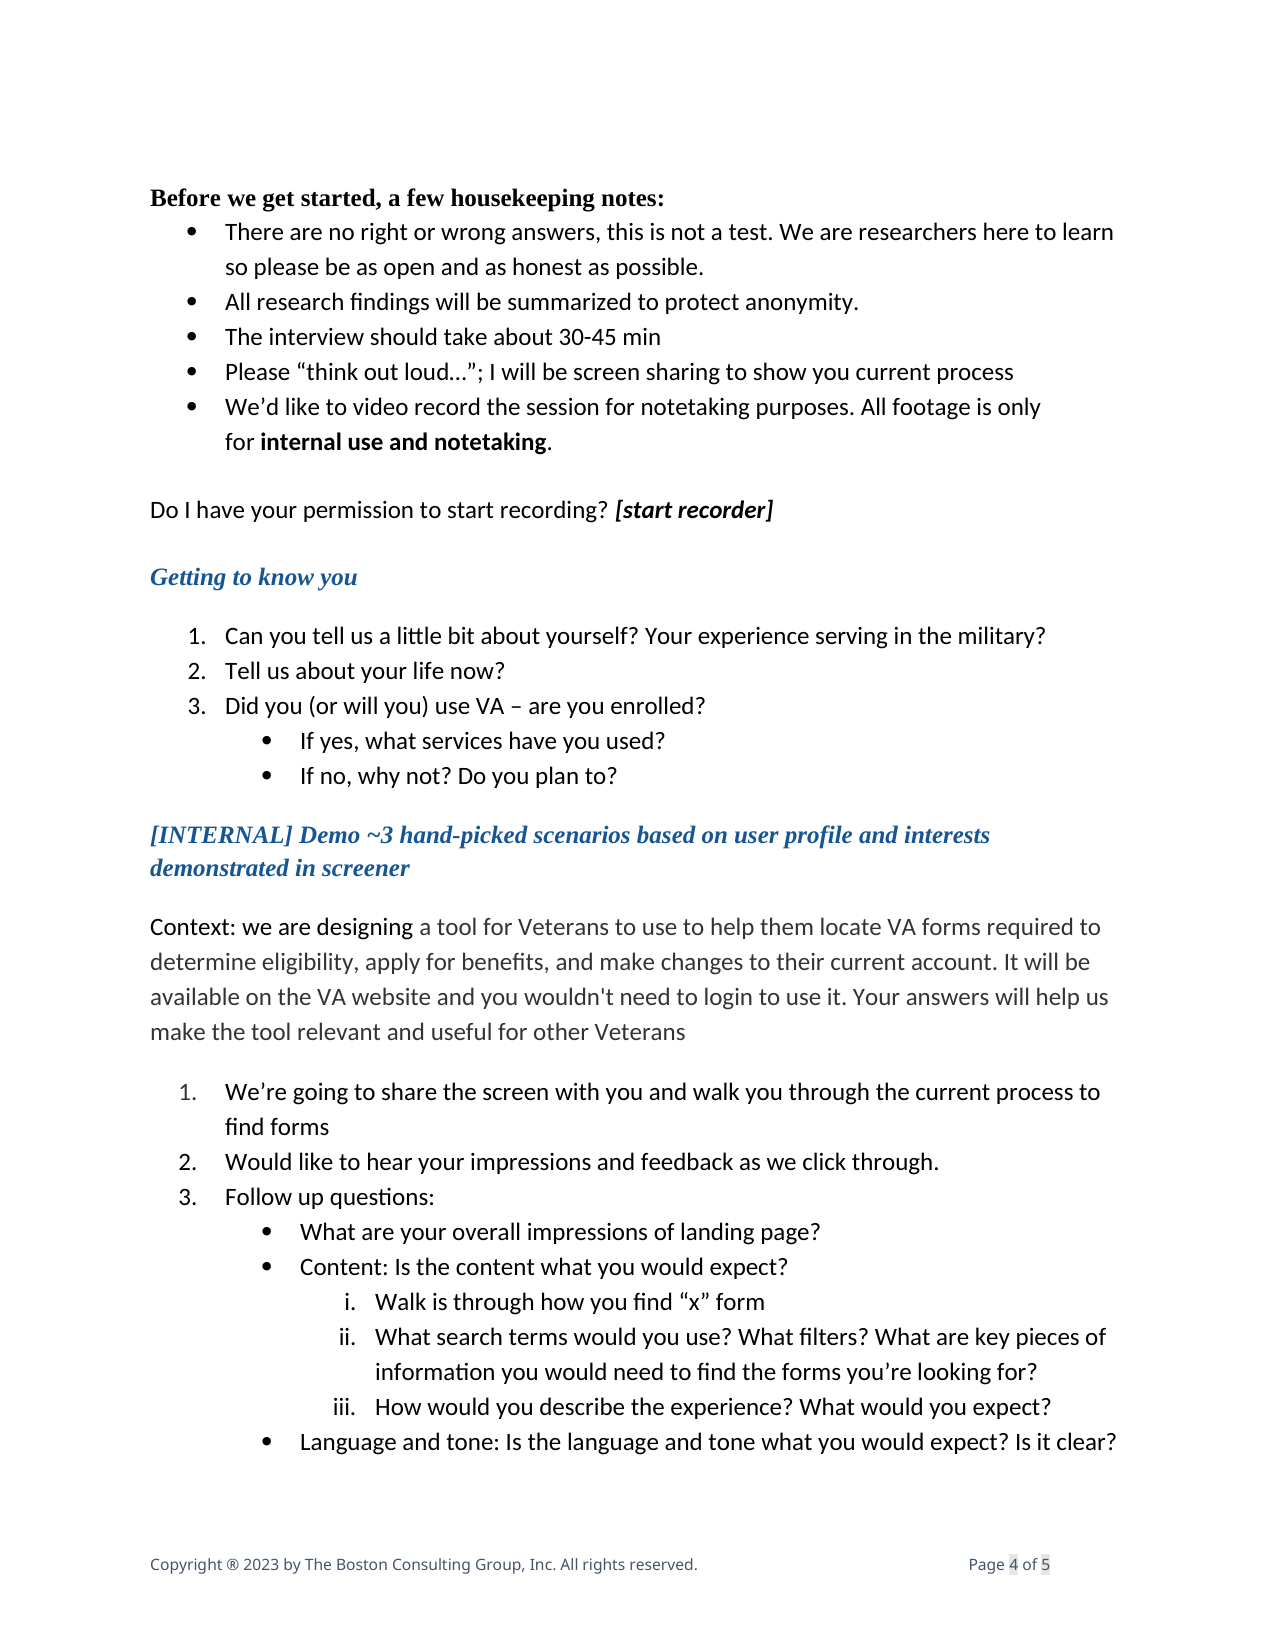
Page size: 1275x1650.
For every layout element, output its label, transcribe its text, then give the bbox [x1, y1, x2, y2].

list Would like to hear your impressions and feedback as we click through. [178, 1146, 1125, 1177]
list We’re going to share the screen with you and walk you through the current process to find forms [178, 1076, 1125, 1142]
list What are your overall impressions of landing page? [262, 1216, 1125, 1247]
list Can you tell us a little bit about yourself? Your experience serving in the military? [187, 620, 1125, 651]
text [INTERNAL] Demo ~3 hand-picked scenarios based on user profile and interests demonstrated in screener [150, 820, 1125, 882]
list How would you describe the experience? What would you expect? [356, 1391, 1125, 1422]
list Content: Is the content what you would expect? [262, 1251, 1125, 1282]
list Language and tone: Is the language and tone what you would expect? Is it clear? [262, 1426, 1125, 1457]
text Context: we are designing a tool for Veterans to use to help them locate VA forms required to determine eligibility, apply for benefits, and make changes to their current account. It will be available on the VA website and you wouldn't need to login to use it. Your answers will help us make the tool relevant and useful for other Veterans [150, 911, 1125, 1047]
text Before we get started, a few housekeeping notes: [150, 183, 1125, 212]
list Please “think out loud…”; I will be screen sharing to show you current process [187, 356, 1125, 387]
list If no, why not? Do you plan to? [262, 760, 1125, 791]
list All research findings will be summarized to protect anonymity. [187, 286, 1125, 317]
list Tell us about your life now? [187, 655, 1125, 686]
list If yes, what services have you used? [262, 725, 1125, 756]
list Did you (or will you) use VA – are you enrolled? [187, 690, 1125, 721]
list What search terms would you use? What filters? What are key pieces of information you would need to find the forms you’re looking for? [356, 1321, 1125, 1387]
list Follow up questions: [178, 1181, 1125, 1212]
list There are no right or wrong answers, this is not a test. We are researchers here to learn so please be as open and as honest as possible. [187, 216, 1125, 282]
list The interview should take about 30-45 min [187, 321, 1125, 352]
list We’d like to video record the session for notetaking purposes. All footage is only for internal use and notetaking. [187, 391, 1125, 457]
text Do I have your permission to start recording? [start recorder] [150, 494, 1125, 524]
list Walk is through how you find “x” form [356, 1286, 1125, 1317]
text Getting to know you [150, 562, 1125, 591]
